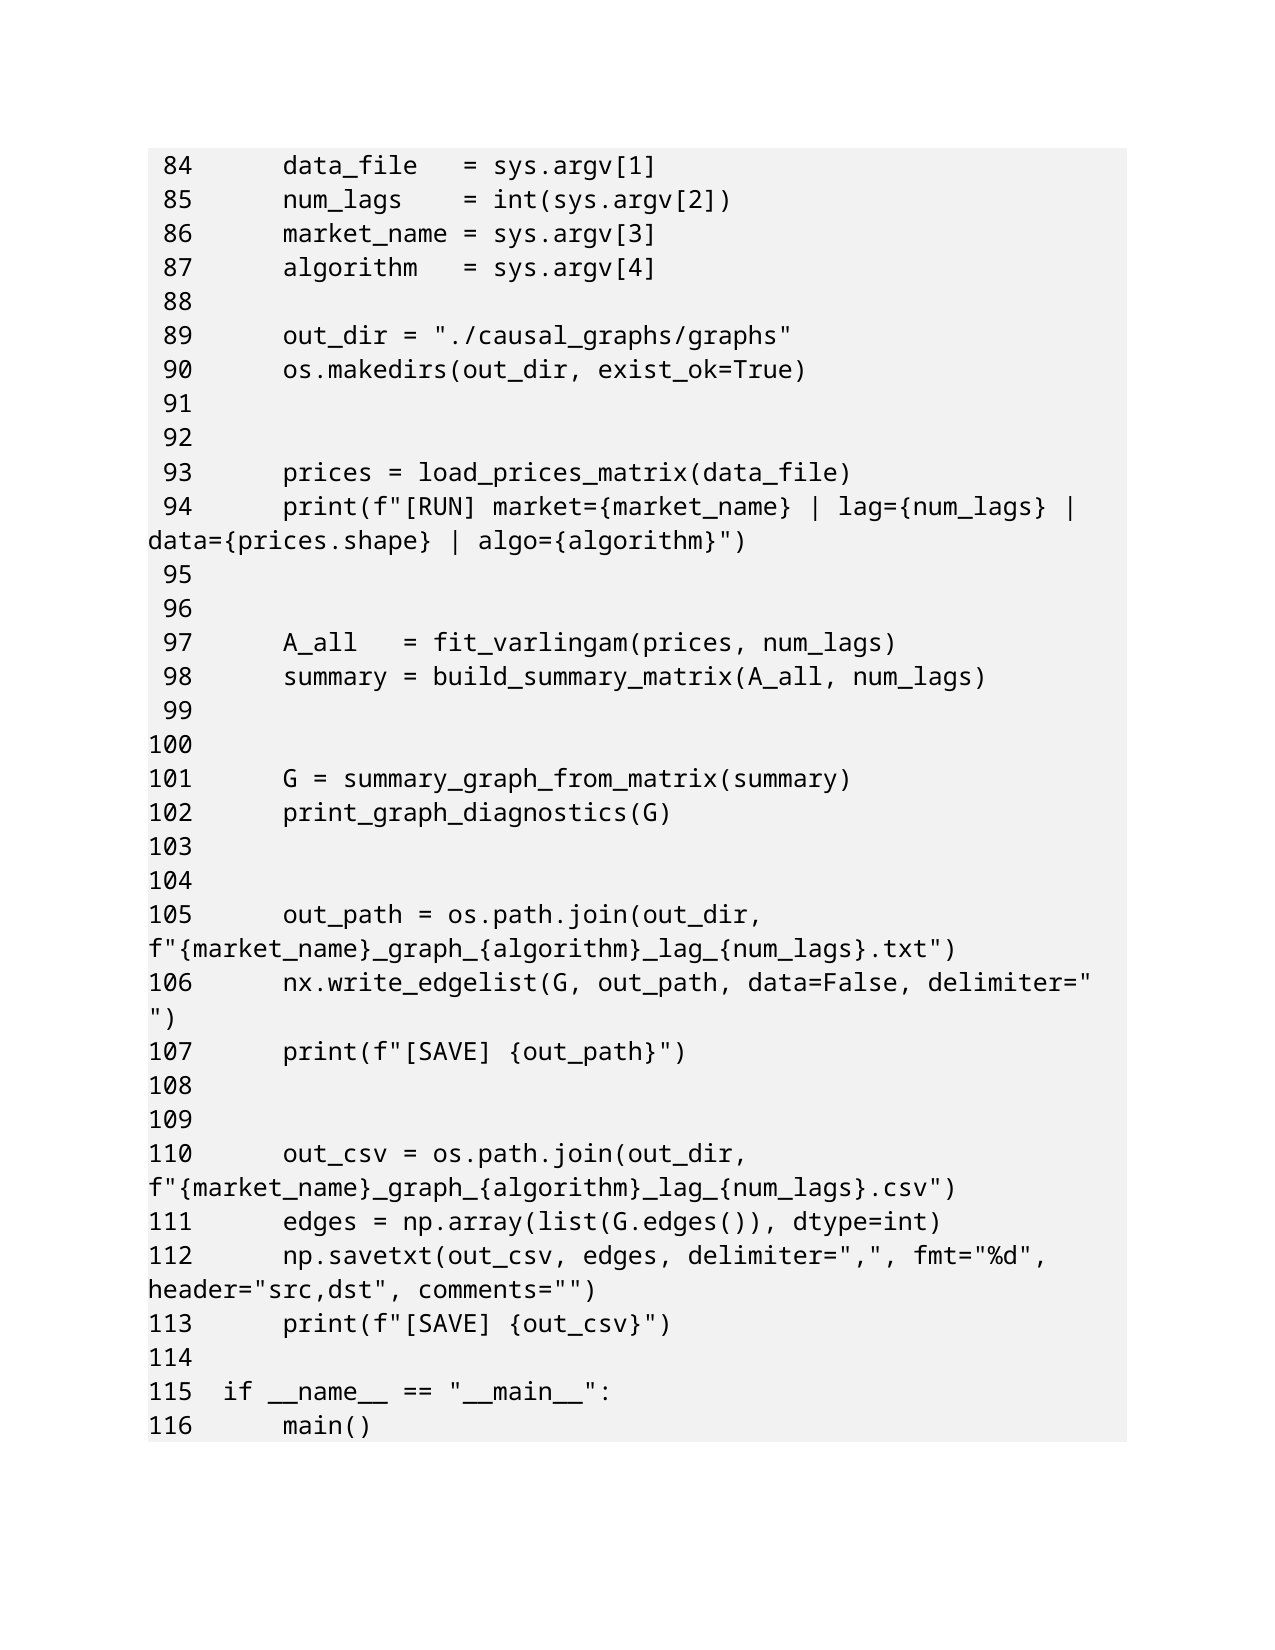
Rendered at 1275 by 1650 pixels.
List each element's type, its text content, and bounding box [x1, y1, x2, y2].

text 88 [148, 284, 1127, 318]
text 114 [148, 1340, 1127, 1374]
text 112 np.savetxt(out_csv, edges, delimiter=",", fmt="%d", header="src,dst", comments="") [148, 1238, 1127, 1306]
text 109 [148, 1101, 1127, 1135]
text 113 print(f"[SAVE] {out_csv}") [148, 1306, 1127, 1340]
text 90 os.makedirs(out_dir, exist_ok=True) [148, 352, 1127, 386]
text 102 print_graph_diagnostics(G) [148, 795, 1127, 829]
text 93 prices = load_prices_matrix(data_file) [148, 454, 1127, 488]
text 85 num_lags = int(sys.argv[2]) [148, 182, 1127, 216]
text 89 out_dir = "./causal_graphs/graphs" [148, 318, 1127, 352]
text 92 [148, 420, 1127, 454]
text 95 [148, 556, 1127, 590]
text 94 print(f"[RUN] market={market_name} | lag={num_lags} | data={prices.shape} | algo={algorithm}") [148, 488, 1127, 556]
text 87 algorithm = sys.argv[4] [148, 250, 1127, 284]
text 111 edges = np.array(list(G.edges()), dtype=int) [148, 1203, 1127, 1238]
text 101 G = summary_graph_from_matrix(summary) [148, 761, 1127, 795]
text 103 [148, 829, 1127, 863]
text 108 [148, 1067, 1127, 1101]
text 110 out_csv = os.path.join(out_dir, f"{market_name}_graph_{algorithm}_lag_{num_lags}.csv") [148, 1135, 1127, 1203]
text 97 A_all = fit_varlingam(prices, num_lags) [148, 624, 1127, 658]
text 96 [148, 590, 1127, 624]
text 107 print(f"[SAVE] {out_path}") [148, 1033, 1127, 1067]
text 100 [148, 727, 1127, 761]
text 105 out_path = os.path.join(out_dir, f"{market_name}_graph_{algorithm}_lag_{num_lags}.txt") [148, 897, 1127, 965]
text 86 market_name = sys.argv[3] [148, 216, 1127, 250]
text 91 [148, 386, 1127, 420]
text 106 nx.write_edgelist(G, out_path, data=False, delimiter=" ") [148, 965, 1127, 1033]
text 115 if __name__ == "__main__": [148, 1374, 1127, 1408]
text 104 [148, 863, 1127, 897]
text 84 data_file = sys.argv[1] [148, 148, 1127, 182]
text 99 [148, 693, 1127, 727]
text 116 main() [148, 1408, 1127, 1442]
text 98 summary = build_summary_matrix(A_all, num_lags) [148, 658, 1127, 693]
